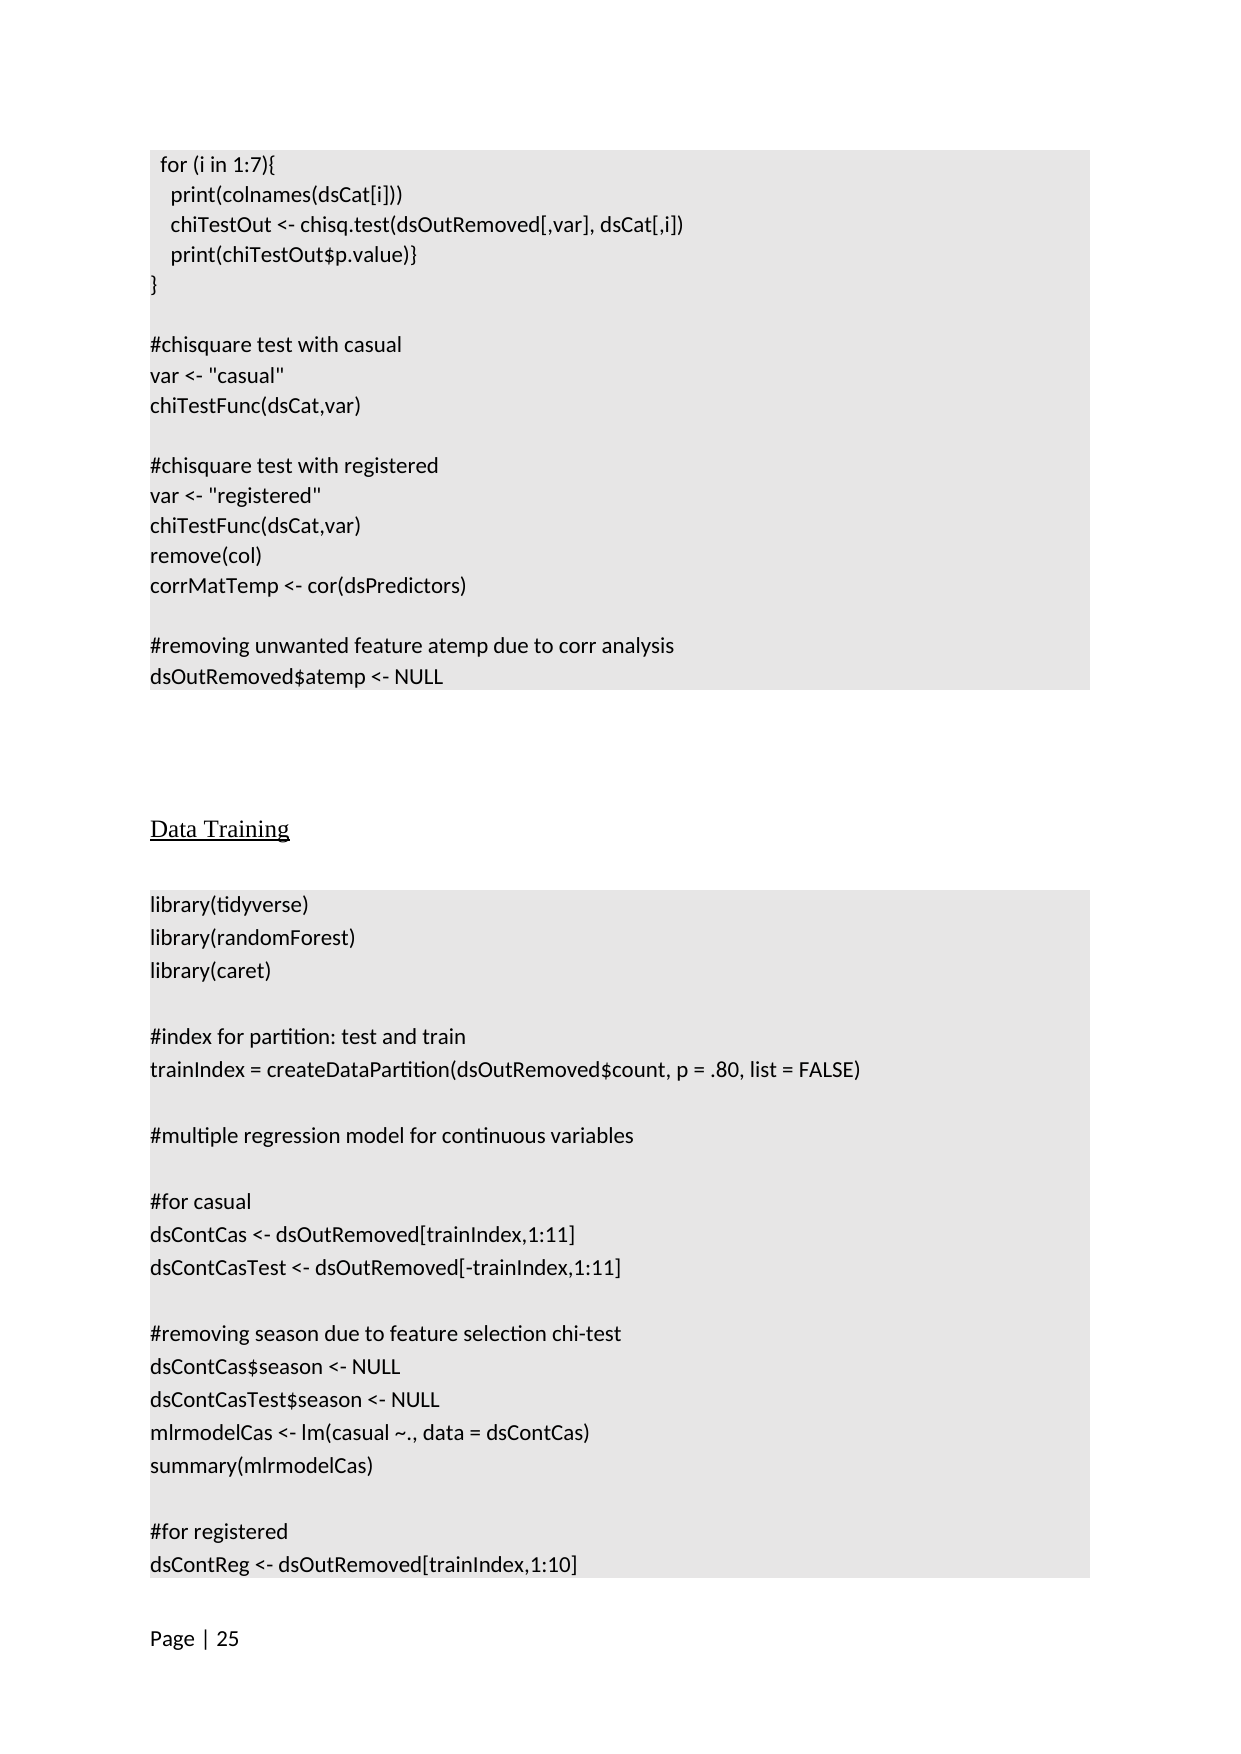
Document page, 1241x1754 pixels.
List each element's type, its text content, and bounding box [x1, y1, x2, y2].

text dsContCas$season <- NULL [150, 1352, 1090, 1380]
text #multiple regression model for continuous variables [150, 1121, 1090, 1149]
text for (i in 1:7){ [150, 150, 1090, 178]
text #for registered [150, 1517, 1090, 1545]
text library(randomForest) [150, 923, 1090, 951]
text } [150, 270, 1090, 298]
text corrMatTemp <- cor(dsPredictors) [150, 571, 1090, 599]
subtitle Data Training [150, 814, 1090, 843]
text #chisquare test with registered [150, 451, 1090, 479]
text print(colnames(dsCat[i])) [150, 180, 1090, 208]
text chiTestFunc(dsCat,var) [150, 511, 1090, 539]
text dsContCasTest <- dsOutRemoved[-trainIndex,1:11] [150, 1253, 1090, 1281]
text remove(col) [150, 541, 1090, 569]
text #removing season due to feature selection chi-test [150, 1319, 1090, 1347]
text dsContCas <- dsOutRemoved[trainIndex,1:11] [150, 1220, 1090, 1248]
text #for casual [150, 1187, 1090, 1215]
text summary(mlrmodelCas) [150, 1451, 1090, 1479]
text dsOutRemoved$atemp <- NULL [150, 662, 1090, 690]
text #removing unwanted feature atemp due to corr analysis [150, 632, 1090, 660]
text print(chiTestOut$p.value)} [150, 240, 1090, 268]
text var <- "registered" [150, 481, 1090, 509]
text trainIndex = createDataPartition(dsOutRemoved$count, p = .80, list = FALSE) [150, 1055, 1090, 1083]
text #chisquare test with casual [150, 331, 1090, 359]
text mlrmodelCas <- lm(casual ~., data = dsContCas) [150, 1418, 1090, 1446]
text library(tidyverse) [150, 890, 1090, 918]
text chiTestFunc(dsCat,var) [150, 391, 1090, 419]
text chiTestOut <- chisq.test(dsOutRemoved[,var], dsCat[,i]) [150, 210, 1090, 238]
text dsContCasTest$season <- NULL [150, 1385, 1090, 1413]
text #index for partition: test and train [150, 1022, 1090, 1050]
text library(caret) [150, 956, 1090, 984]
text dsContReg <- dsOutRemoved[trainIndex,1:10] [150, 1550, 1090, 1578]
text var <- "casual" [150, 361, 1090, 389]
